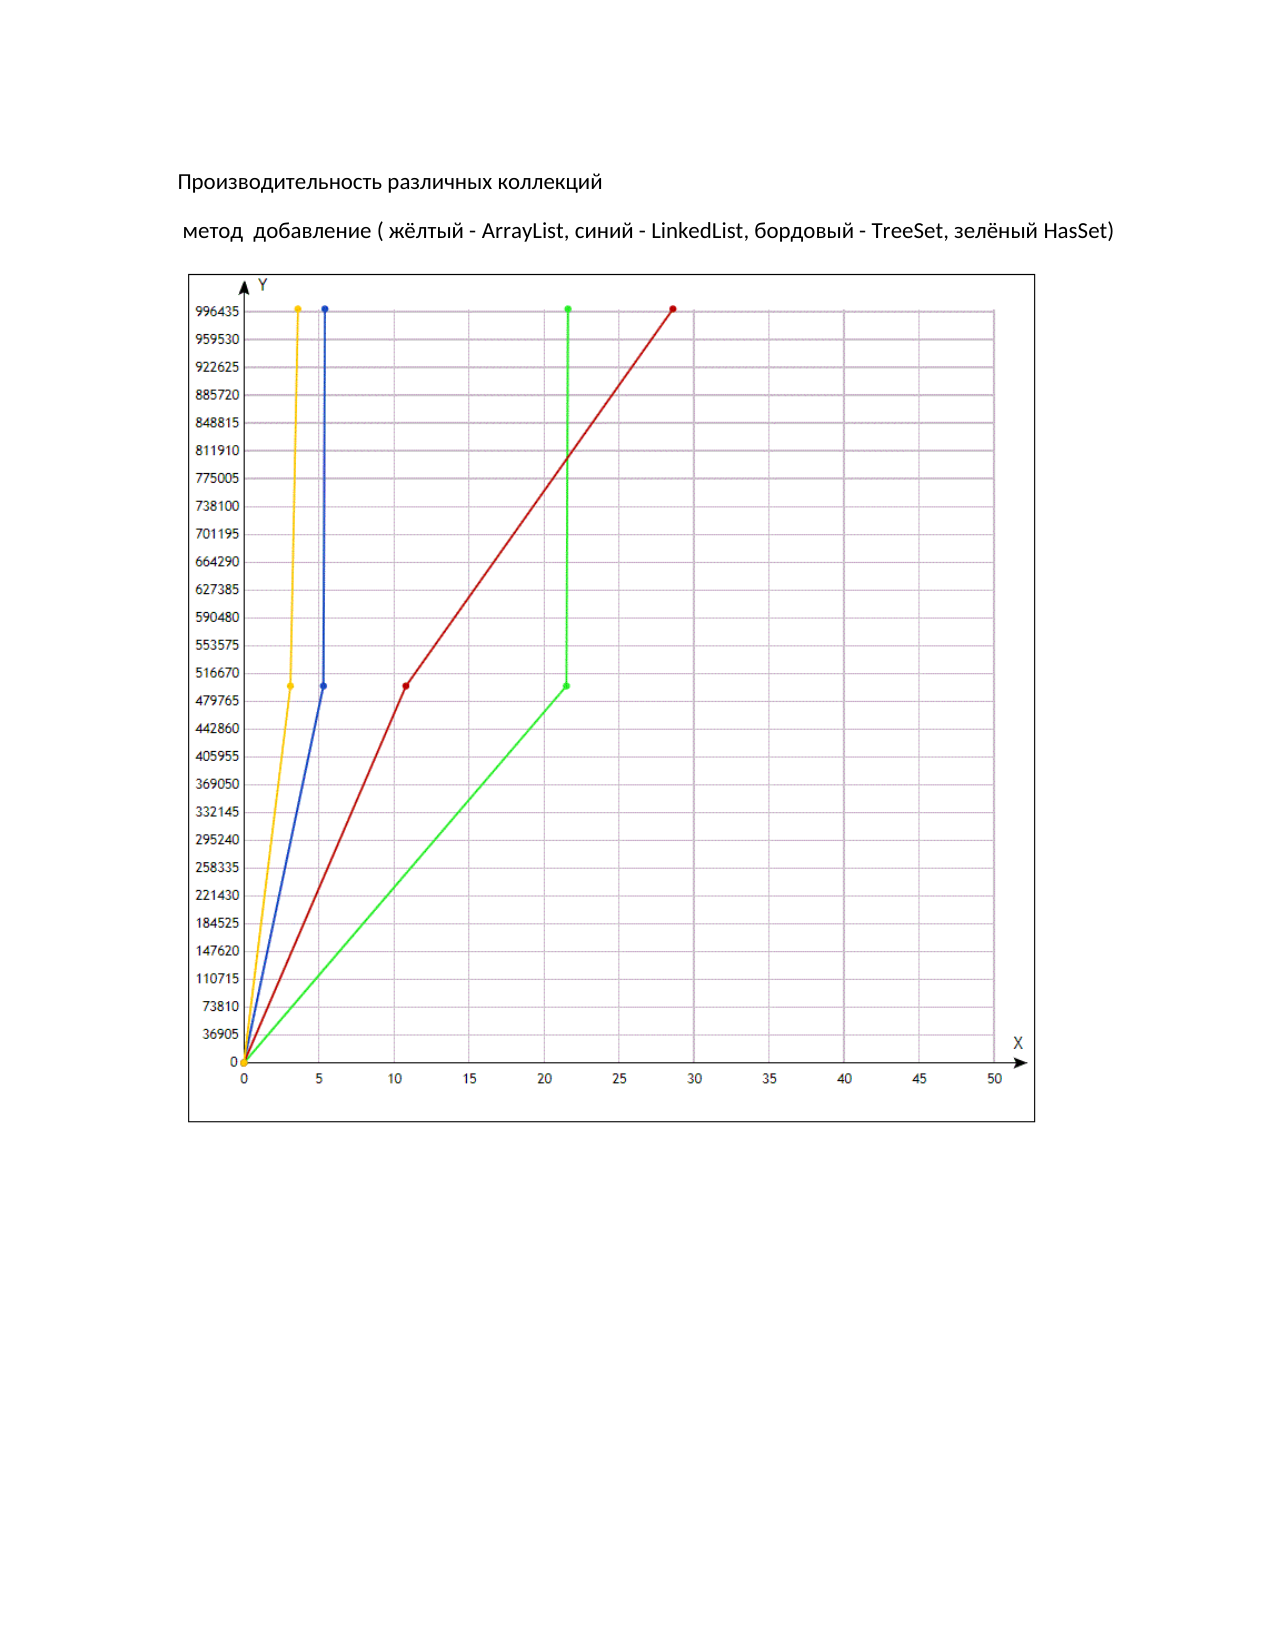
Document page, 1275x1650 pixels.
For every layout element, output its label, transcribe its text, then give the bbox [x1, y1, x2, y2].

picture [177, 264, 1043, 1129]
text Производительность различных коллекций [177, 167, 1186, 195]
text метод добавление ( жёлтый - ArrayList, синий - LinkedList, бордовый - TreeSet, зелёный HasSet) [177, 216, 1186, 244]
